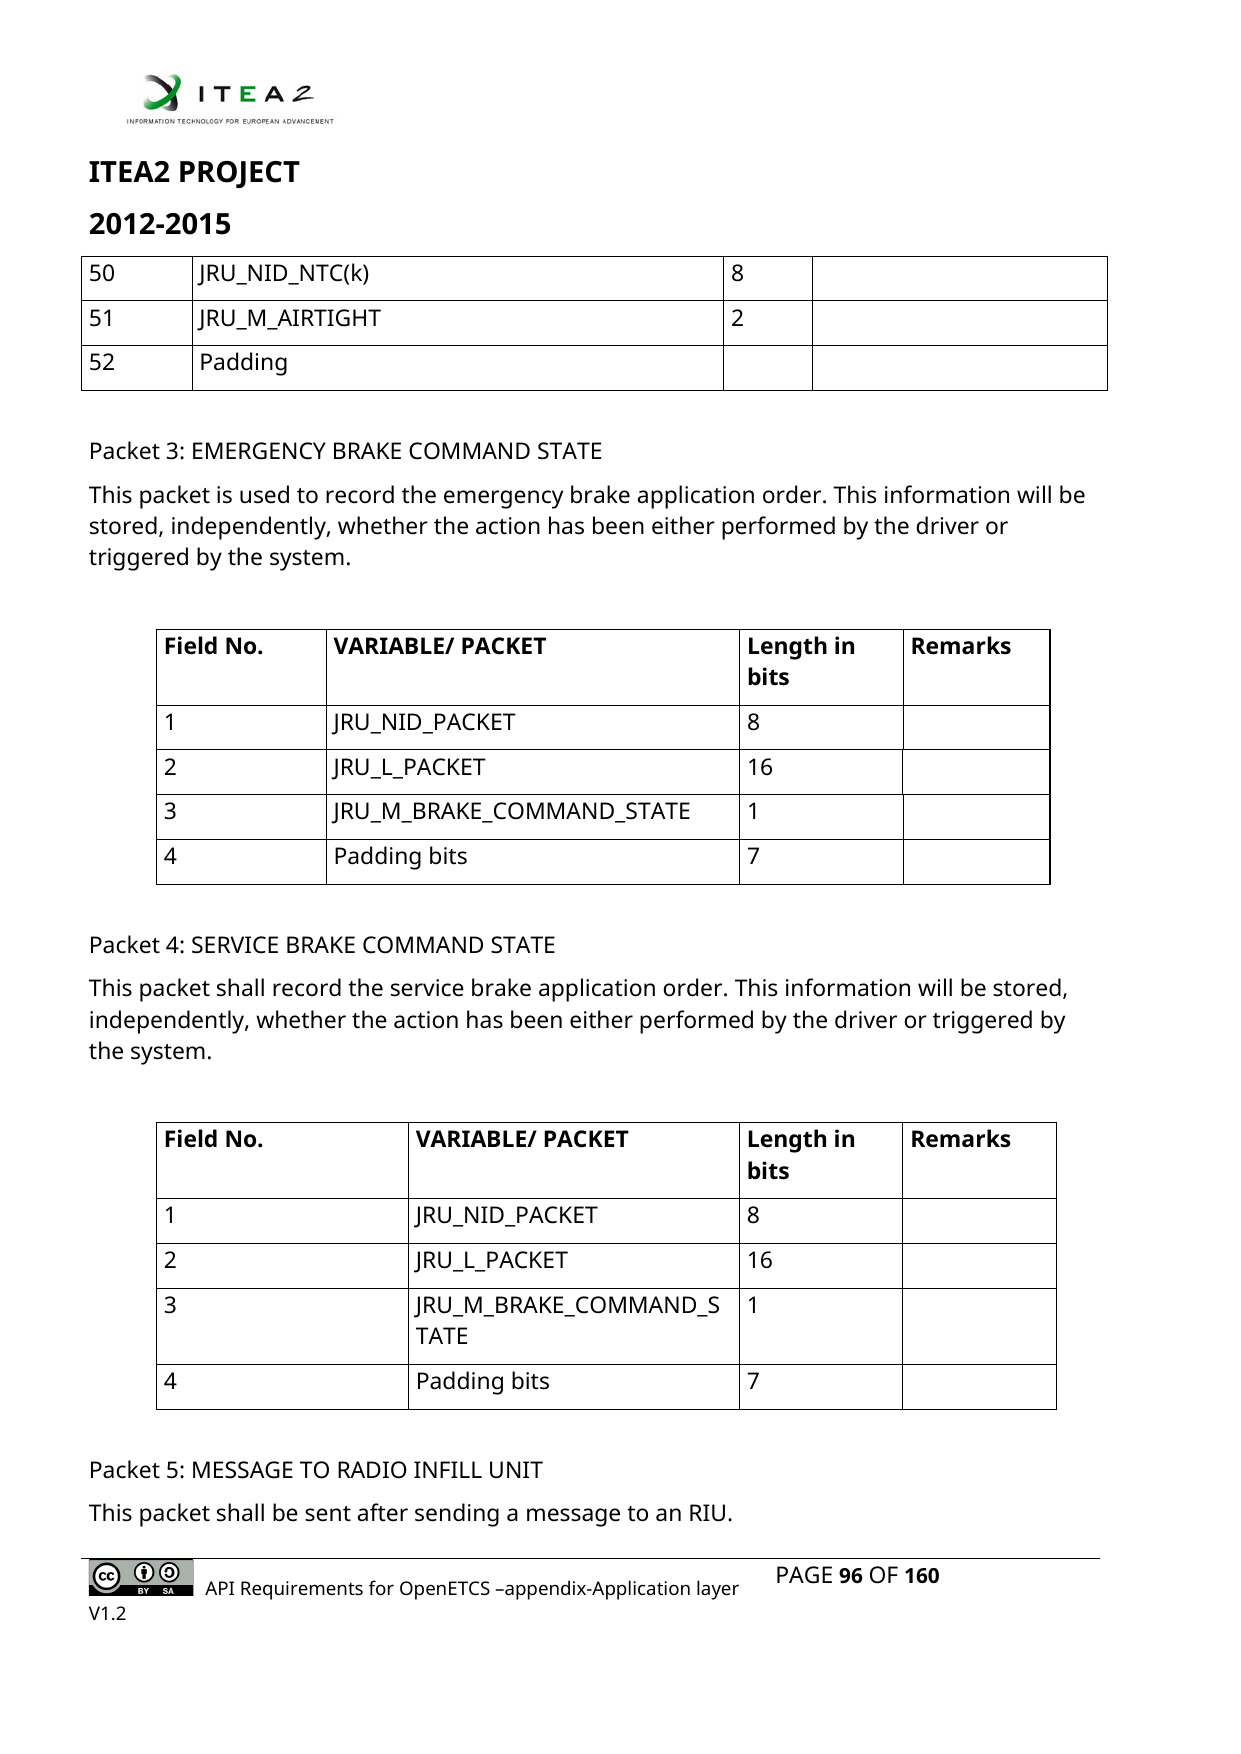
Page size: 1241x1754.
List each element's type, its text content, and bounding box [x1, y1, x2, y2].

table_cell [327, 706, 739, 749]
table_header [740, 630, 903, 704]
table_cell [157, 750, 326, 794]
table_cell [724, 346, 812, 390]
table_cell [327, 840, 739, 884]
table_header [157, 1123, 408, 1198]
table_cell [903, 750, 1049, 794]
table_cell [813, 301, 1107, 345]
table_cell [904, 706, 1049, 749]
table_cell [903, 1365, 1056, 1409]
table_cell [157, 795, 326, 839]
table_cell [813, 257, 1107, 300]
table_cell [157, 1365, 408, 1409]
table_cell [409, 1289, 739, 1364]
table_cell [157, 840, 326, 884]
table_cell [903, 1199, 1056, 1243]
picture [88, 1559, 194, 1596]
text This packet shall record the service brake application order. This information will be stored, independently, whether the action has been either performed by the driver or triggered by the system. [89, 972, 1090, 1066]
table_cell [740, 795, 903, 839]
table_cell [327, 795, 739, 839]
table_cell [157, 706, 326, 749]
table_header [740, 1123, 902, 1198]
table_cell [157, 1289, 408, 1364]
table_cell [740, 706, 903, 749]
text This packet is used to record the emergency brake application order. This information will be stored, independently, whether the action has been either performed by the driver or triggered by the system. [89, 478, 1090, 572]
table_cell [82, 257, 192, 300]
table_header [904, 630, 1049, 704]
text Packet 5: MESSAGE TO RADIO INFILL UNIT [89, 1453, 1090, 1485]
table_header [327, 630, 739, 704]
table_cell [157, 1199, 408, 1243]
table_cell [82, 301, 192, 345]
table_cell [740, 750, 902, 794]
picture [88, 59, 372, 139]
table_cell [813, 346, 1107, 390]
text This packet shall be sent after sending a message to an RIU. [89, 1497, 1090, 1528]
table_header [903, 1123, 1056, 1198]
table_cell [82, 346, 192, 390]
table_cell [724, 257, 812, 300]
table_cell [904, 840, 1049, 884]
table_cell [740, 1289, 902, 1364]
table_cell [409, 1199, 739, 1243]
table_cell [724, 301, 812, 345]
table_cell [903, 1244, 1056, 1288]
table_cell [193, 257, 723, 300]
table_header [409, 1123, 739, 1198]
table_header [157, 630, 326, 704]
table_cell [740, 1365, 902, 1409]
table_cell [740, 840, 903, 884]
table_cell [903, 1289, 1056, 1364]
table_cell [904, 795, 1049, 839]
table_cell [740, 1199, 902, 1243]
text Packet 3: EMERGENCY BRAKE COMMAND STATE [89, 435, 1090, 466]
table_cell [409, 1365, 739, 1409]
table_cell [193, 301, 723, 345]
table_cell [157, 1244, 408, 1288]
text Packet 4: SERVICE BRAKE COMMAND STATE [89, 928, 1090, 960]
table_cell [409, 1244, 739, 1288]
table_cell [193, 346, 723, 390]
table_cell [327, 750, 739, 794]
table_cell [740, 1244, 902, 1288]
